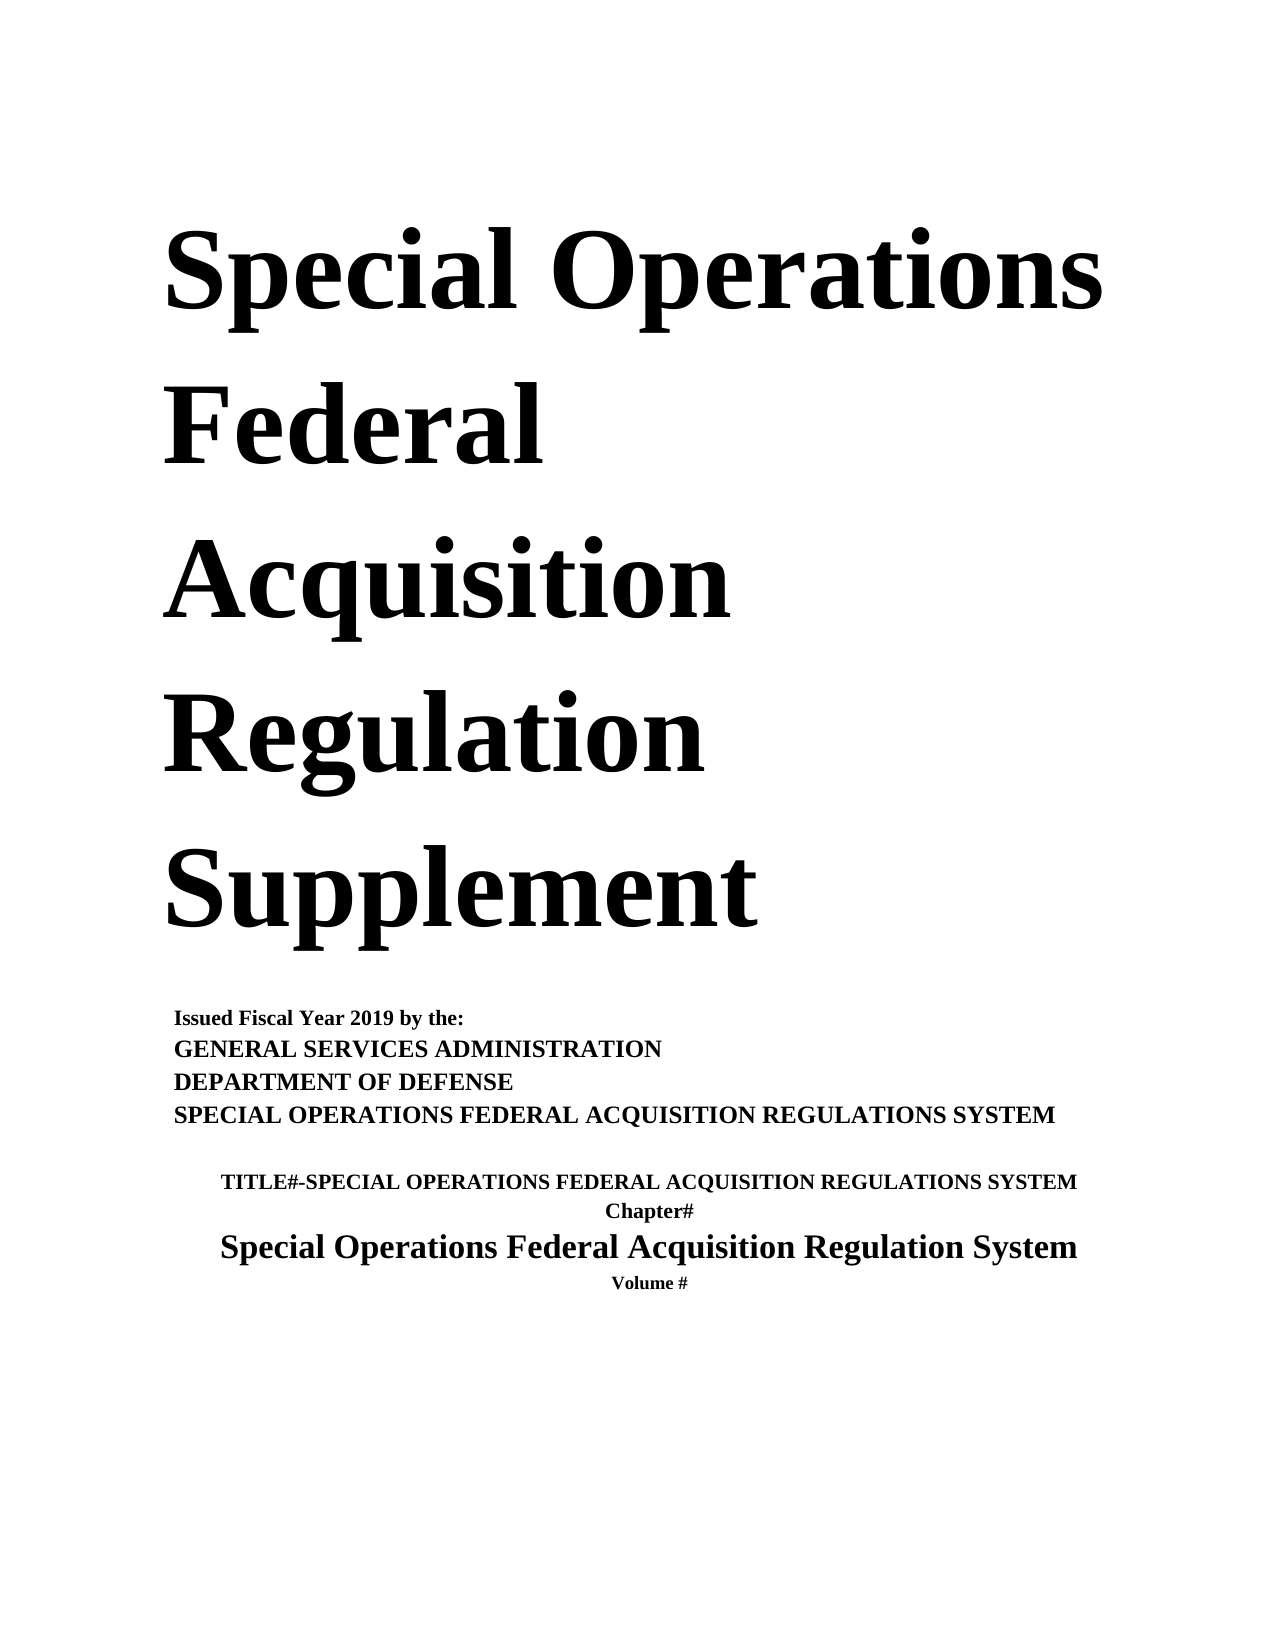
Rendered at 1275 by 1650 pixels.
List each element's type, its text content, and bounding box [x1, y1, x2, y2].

subtitle Special Operations Federal Acquisition Regulation Supplement [162, 200, 1125, 951]
text Volume # [163, 1262, 1135, 1293]
text Issued Fiscal Year 2019 by the: [163, 988, 1135, 1023]
text GENERAL SERVICES ADMINISTRATION [163, 1023, 1135, 1056]
text DEPARTMENT OF DEFENSE [163, 1056, 1135, 1089]
text SPECIAL OPERATIONS FEDERAL ACQUISITION REGULATIONS SYSTEM [163, 1089, 1135, 1128]
text TITLE#-SPECIAL OPERATIONS FEDERAL ACQUISITION REGULATIONS SYSTEM [163, 1158, 1135, 1187]
text Chapter# [163, 1187, 1135, 1216]
text Special Operations Federal Acquisition Regulation System [163, 1216, 1135, 1262]
